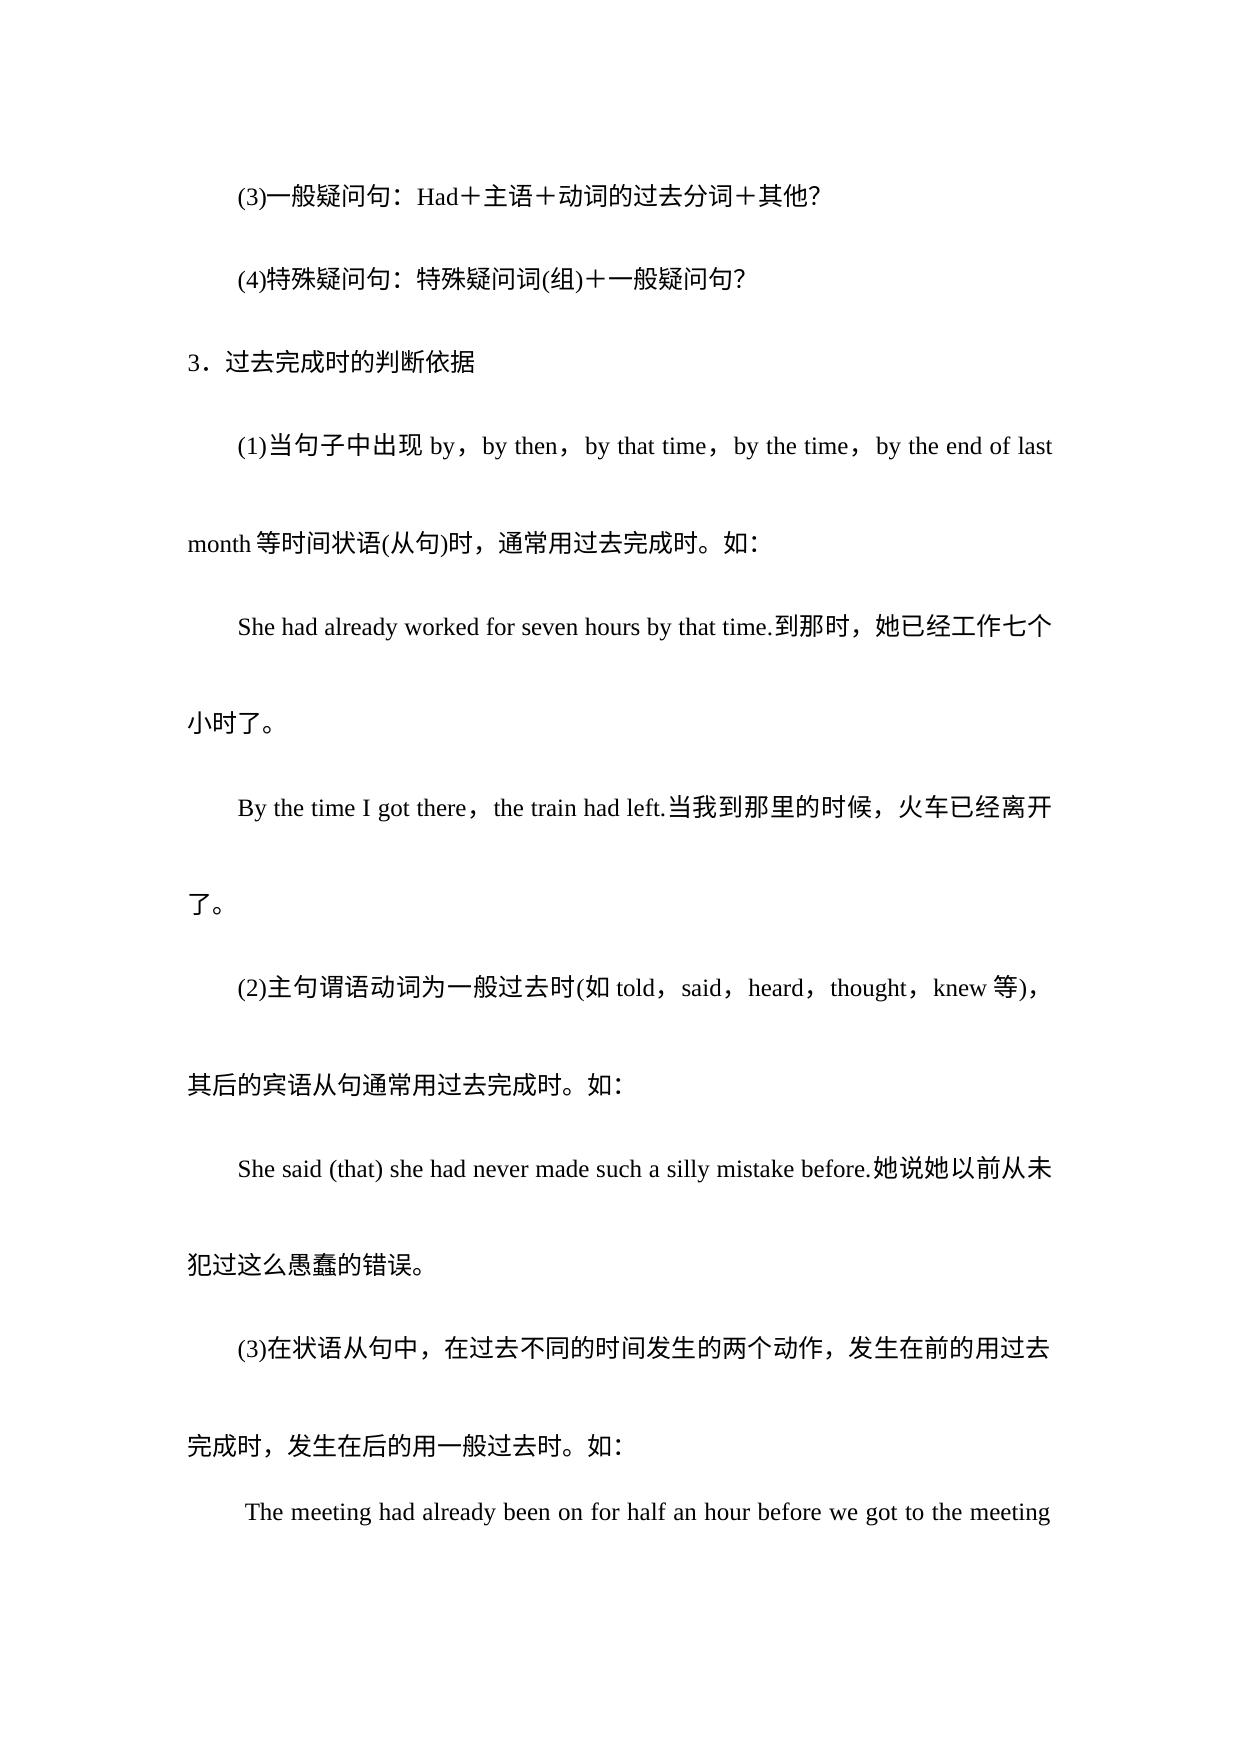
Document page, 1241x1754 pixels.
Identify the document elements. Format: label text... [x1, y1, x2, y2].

text 3．过去完成时的判断依据 [187, 328, 1053, 393]
text (4)特殊疑问句：特殊疑问词(组)＋一般疑问句？ [187, 245, 1053, 310]
text (3)一般疑问句：Had＋主语＋动词的过去分词＋其他？ [187, 162, 1053, 227]
text (3)在状语从句中，在过去不同的时间发生的两个动作，发生在前的用过去完成时，发生在后的用一般过去时。如： [187, 1314, 1053, 1477]
text (1)当句子中出现by，by then，by that time，by the time，by the end of last month等时间状语(从句)时，通常用过去完成时。如： [187, 411, 1053, 574]
text She said (that) she had never made such a silly mistake before.她说她以前从未犯过这么愚蠢的错误。 [187, 1134, 1053, 1296]
text She had already worked for seven hours by that time.到那时，她已经工作七个小时了。 [187, 592, 1053, 754]
text By the time I got there，the train had left.当我到那里的时候，火车已经离开了。 [187, 773, 1053, 935]
text (2)主句谓语动词为一般过去时(如told，said，heard，thought，knew等)，其后的宾语从句通常用过去完成时。如： [187, 953, 1053, 1116]
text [187, 1495, 1053, 1528]
